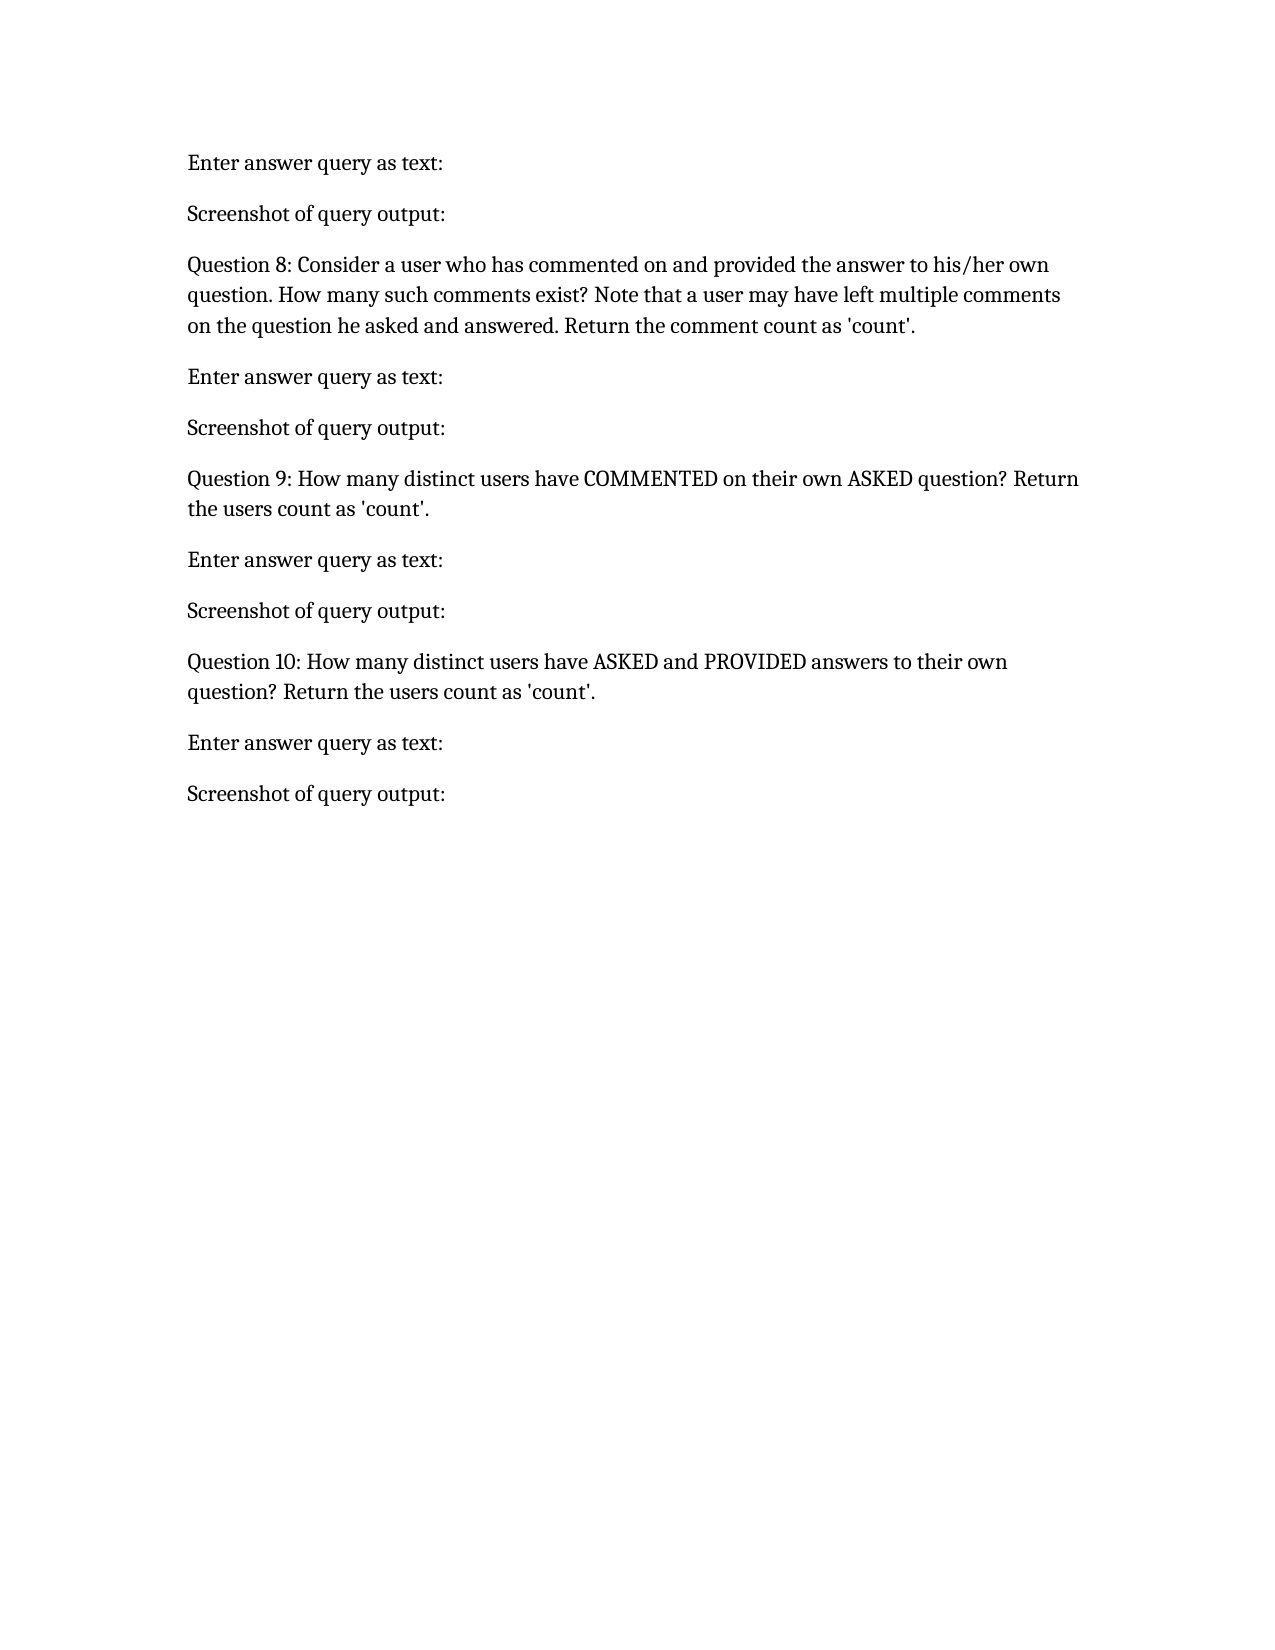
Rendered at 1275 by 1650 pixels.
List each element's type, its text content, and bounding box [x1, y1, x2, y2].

text Screenshot of query output: [187, 598, 1087, 624]
text Question 8: Consider a user who has commented on and provided the answer to his/her own question. How many such comments exist? Note that a user may have left multiple comments on the question he asked and answered. Return the comment count as 'count'. [187, 252, 1087, 339]
text Enter answer query as text: [187, 730, 1087, 757]
text Screenshot of query output: [187, 781, 1087, 808]
text Screenshot of query output: [187, 414, 1087, 441]
text Enter answer query as text: [187, 363, 1087, 390]
text Enter answer query as text: [187, 150, 1087, 176]
text Enter answer query as text: [187, 547, 1087, 573]
text Question 10: How many distinct users have ASKED and PROVIDED answers to their own question? Return the users count as 'count'. [187, 649, 1087, 706]
text Screenshot of query output: [187, 201, 1087, 227]
text Question 9: How many distinct users have COMMENTED on their own ASKED question? Return the users count as 'count'. [187, 466, 1087, 522]
